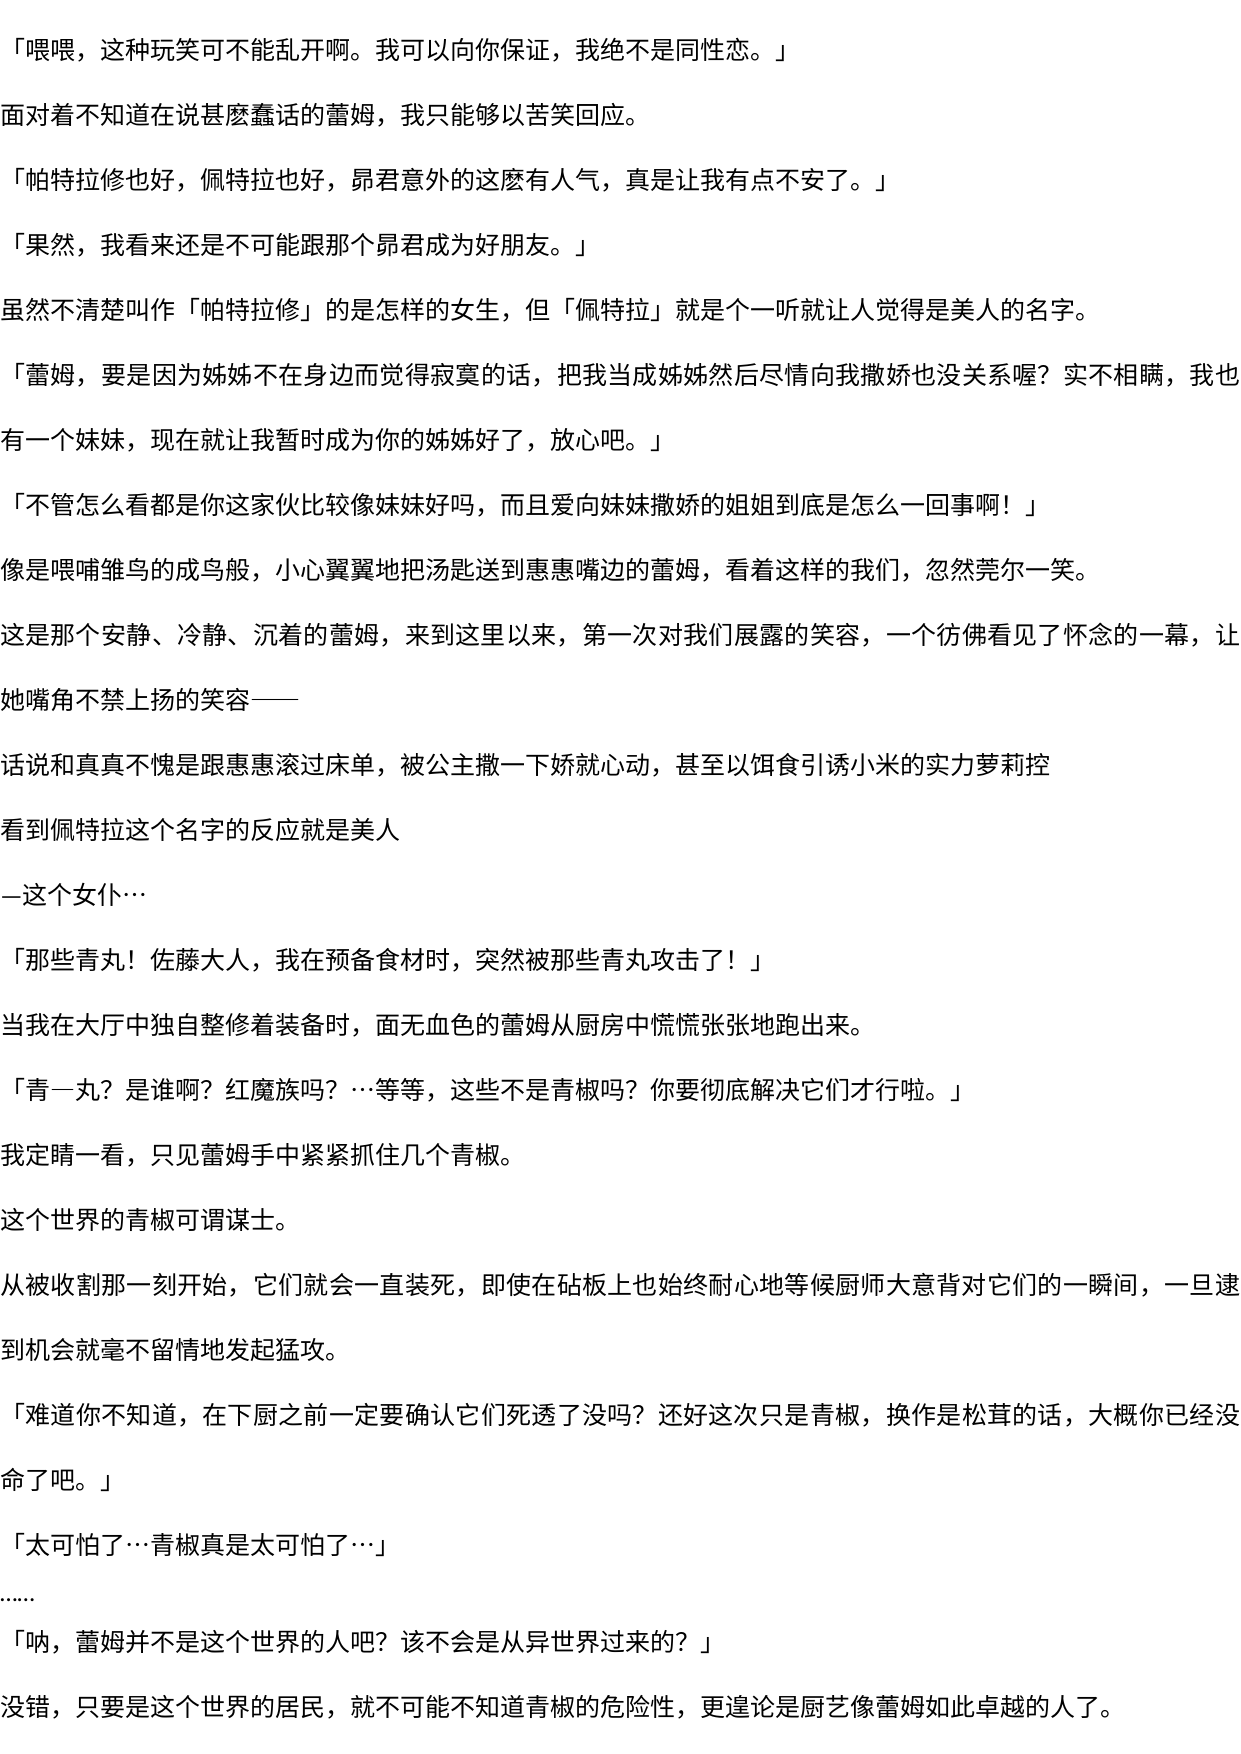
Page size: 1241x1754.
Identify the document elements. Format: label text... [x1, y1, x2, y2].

text 面对着不知道在说甚麽蠢话的蕾姆，我只能够以苦笑回应。 [0, 81, 1240, 146]
text 从被收割那一刻开始，它们就会一直装死，即使在砧板上也始终耐心地等候厨师大意背对它们的一瞬间，一旦逮到机会就毫不留情地发起猛攻。 [0, 1251, 1240, 1381]
text 没错，只要是这个世界的居民，就不可能不知道青椒的危险性，更遑论是厨艺像蕾姆如此卓越的人了。 [0, 1673, 1240, 1738]
text 「不管怎么看都是你这家伙比较像妹妹好吗，而且爱向妹妹撒娇的姐姐到底是怎么一回事啊！」 [0, 471, 1240, 536]
text 虽然不清楚叫作「帕特拉修」的是怎样的女生，但「佩特拉」就是个一听就让人觉得是美人的名字。 [0, 276, 1240, 341]
text 「呐，蕾姆并不是这个世界的人吧？该不会是从异世界过来的？」 [0, 1608, 1240, 1673]
text —这个女仆… [0, 861, 1240, 926]
text 看到佩特拉这个名字的反应就是美人 [0, 796, 1240, 861]
text 「喂喂，这种玩笑可不能乱开啊。我可以向你保证，我绝不是同性恋。」 [0, 16, 1240, 81]
text 当我在大厅中独自整修着装备时，面无血色的蕾姆从厨房中慌慌张张地跑出来。 [0, 991, 1240, 1056]
text 话说和真真不愧是跟惠惠滚过床单，被公主撒一下娇就心动，甚至以饵食引诱小米的实力萝莉控 [0, 731, 1240, 796]
text …… [0, 1576, 1240, 1608]
text 「那些青丸！佐藤大人，我在预备食材时，突然被那些青丸攻击了！」 [0, 926, 1240, 991]
text 「蕾姆，要是因为姊姊不在身边而觉得寂寞的话，把我当成姊姊然后尽情向我撒娇也没关系喔？实不相瞒，我也有一个妹妹，现在就让我暂时成为你的姊姊好了，放心吧。」 [0, 341, 1240, 471]
text 「太可怕了…青椒真是太可怕了…」 [0, 1511, 1240, 1576]
text 「难道你不知道，在下厨之前一定要确认它们死透了没吗？还好这次只是青椒，换作是松茸的话，大概你已经没命了吧。」 [0, 1381, 1240, 1511]
text 这个世界的青椒可谓谋士。 [0, 1186, 1240, 1251]
text 「果然，我看来还是不可能跟那个昴君成为好朋友。」 [0, 211, 1240, 276]
text 像是喂哺雏鸟的成鸟般，小心翼翼地把汤匙送到惠惠嘴边的蕾姆，看着这样的我们，忽然莞尔一笑。 [0, 536, 1240, 601]
text 「帕特拉修也好，佩特拉也好，昴君意外的这麽有人气，真是让我有点不安了。」 [0, 146, 1240, 211]
text 这是那个安静、冷静、沉着的蕾姆，来到这里以来，第一次对我们展露的笑容，一个彷佛看见了怀念的一幕，让她嘴角不禁上扬的笑容—— [0, 601, 1240, 731]
text 我定睛一看，只见蕾姆手中紧紧抓住几个青椒。 [0, 1121, 1240, 1186]
text 「青—丸？是谁啊？红魔族吗？…等等，这些不是青椒吗？你要彻底解决它们才行啦。」 [0, 1056, 1240, 1121]
